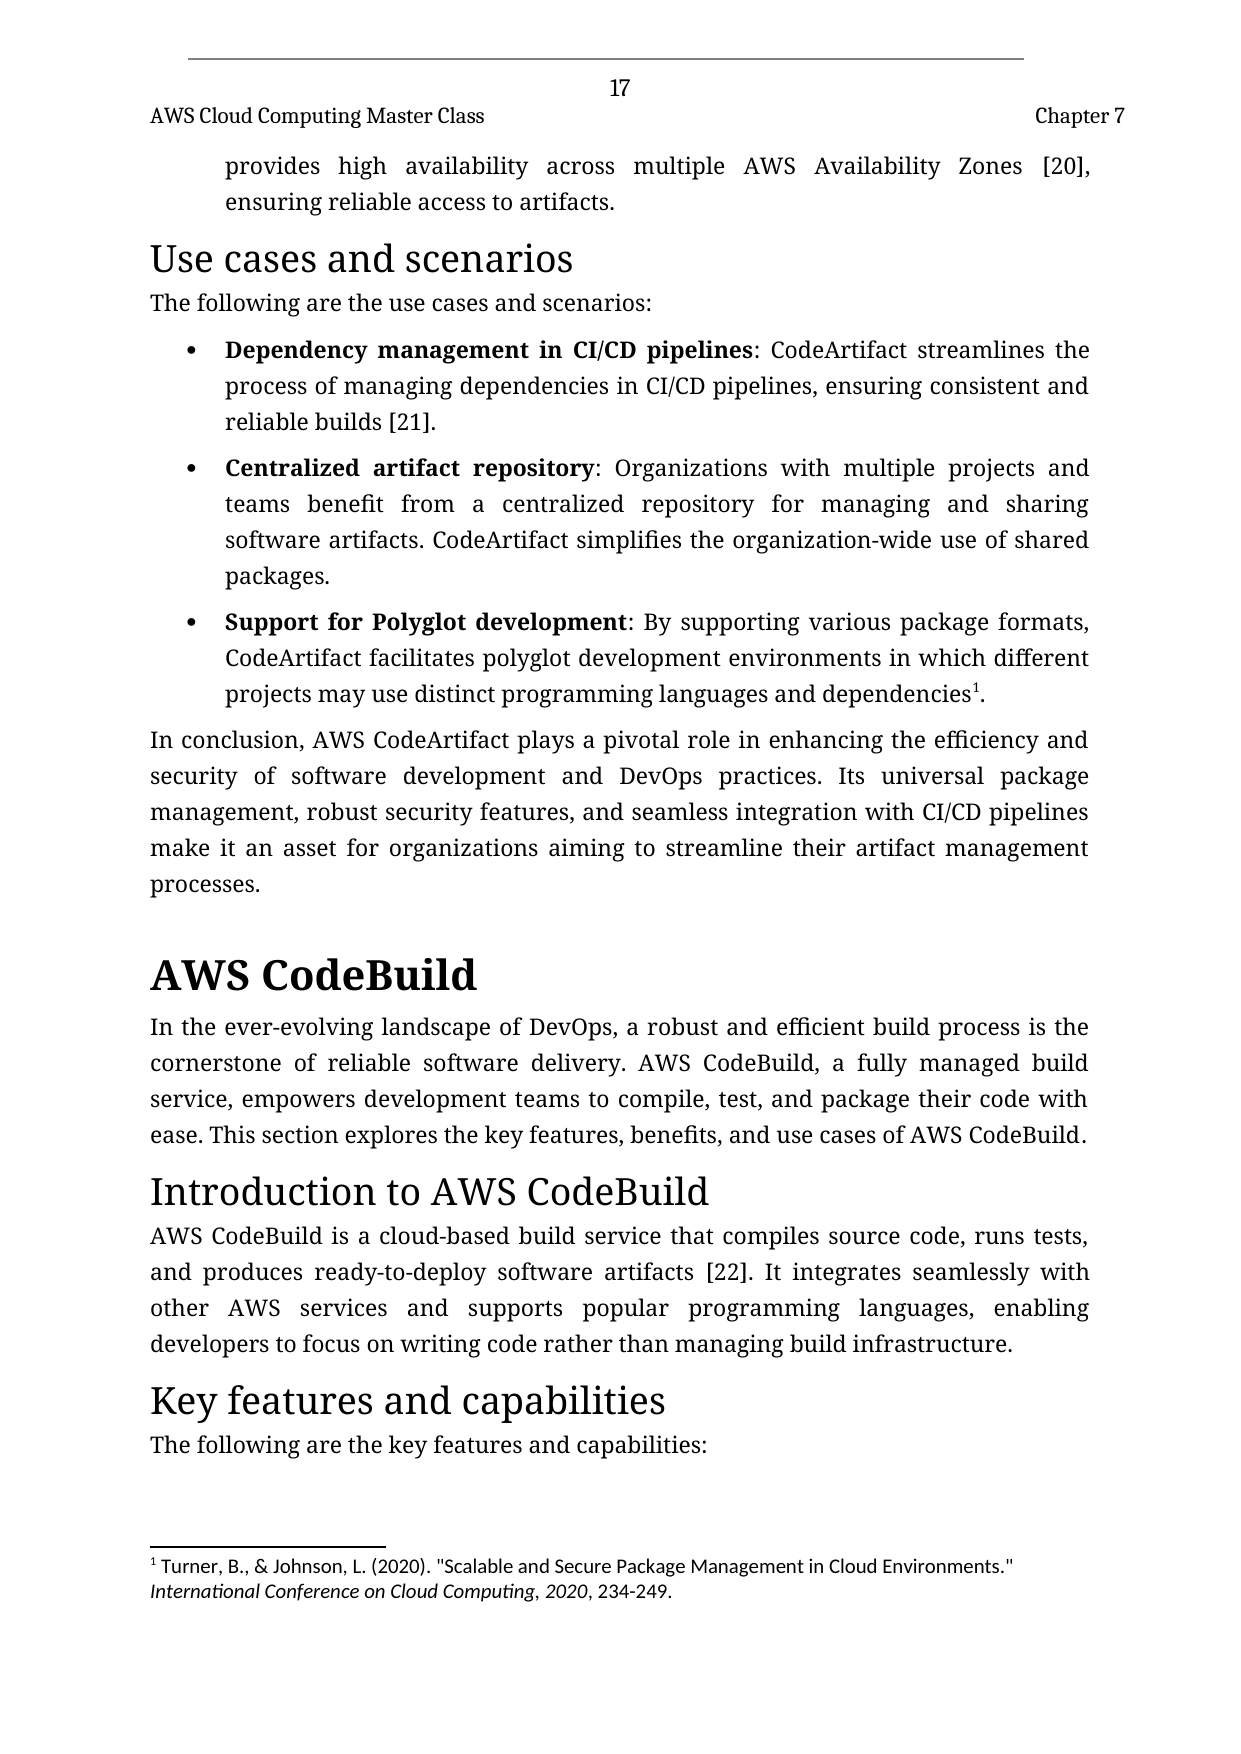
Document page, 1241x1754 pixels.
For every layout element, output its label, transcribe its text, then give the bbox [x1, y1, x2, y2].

text AWS CodeBuild is a cloud-based build service that compiles source code, runs tests, and produces ready-to-deploy software artifacts. It integrates seamlessly with other AWS services and supports popular programming languages, enabling developers to focus on writing code rather than managing build infrastructure. [150, 1220, 1090, 1359]
text The following are the key features and capabilities: [150, 1429, 1090, 1461]
list Centralized artifact repository: Organizations with multiple projects and teams benefit from a centralized repository for managing and sharing software artifacts. CodeArtifact simplifies the organization-wide use of shared packages. [187, 452, 1090, 591]
text In conclusion, AWS CodeArtifact plays a pivotal role in enhancing the efficiency and security of software development and DevOps practices. Its universal package management, robust security features, and seamless integration with CI/CD pipelines make it an asset for organizations aiming to streamline their artifact management processes. [150, 724, 1090, 899]
text Key features and capabilities [150, 1374, 1090, 1425]
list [187, 150, 1090, 217]
text Use cases and scenarios [150, 232, 1090, 283]
list Dependency management in CI/CD pipelines: CodeArtifact streamlines the process of managing dependencies in CI/CD pipelines, ensuring consistent and reliable builds. [187, 334, 1090, 437]
list Support for Polyglot development: By supporting various package formats, CodeArtifact facilitates polyglot development environments in which different projects may use distinct programming languages and dependencies. [187, 606, 1090, 709]
subtitle AWS CodeBuild [150, 946, 1090, 1002]
text Introduction to AWS CodeBuild [150, 1165, 1090, 1216]
text The following are the use cases and scenarios: [150, 287, 1090, 319]
text In the ever-evolving landscape of DevOps, a robust and efficient build process is the cornerstone of reliable software delivery. AWS CodeBuild, a fully managed build service, empowers development teams to compile, test, and package their code with ease. This section explores the key features, benefits, and use cases of AWS CodeBuild. [150, 1011, 1090, 1150]
